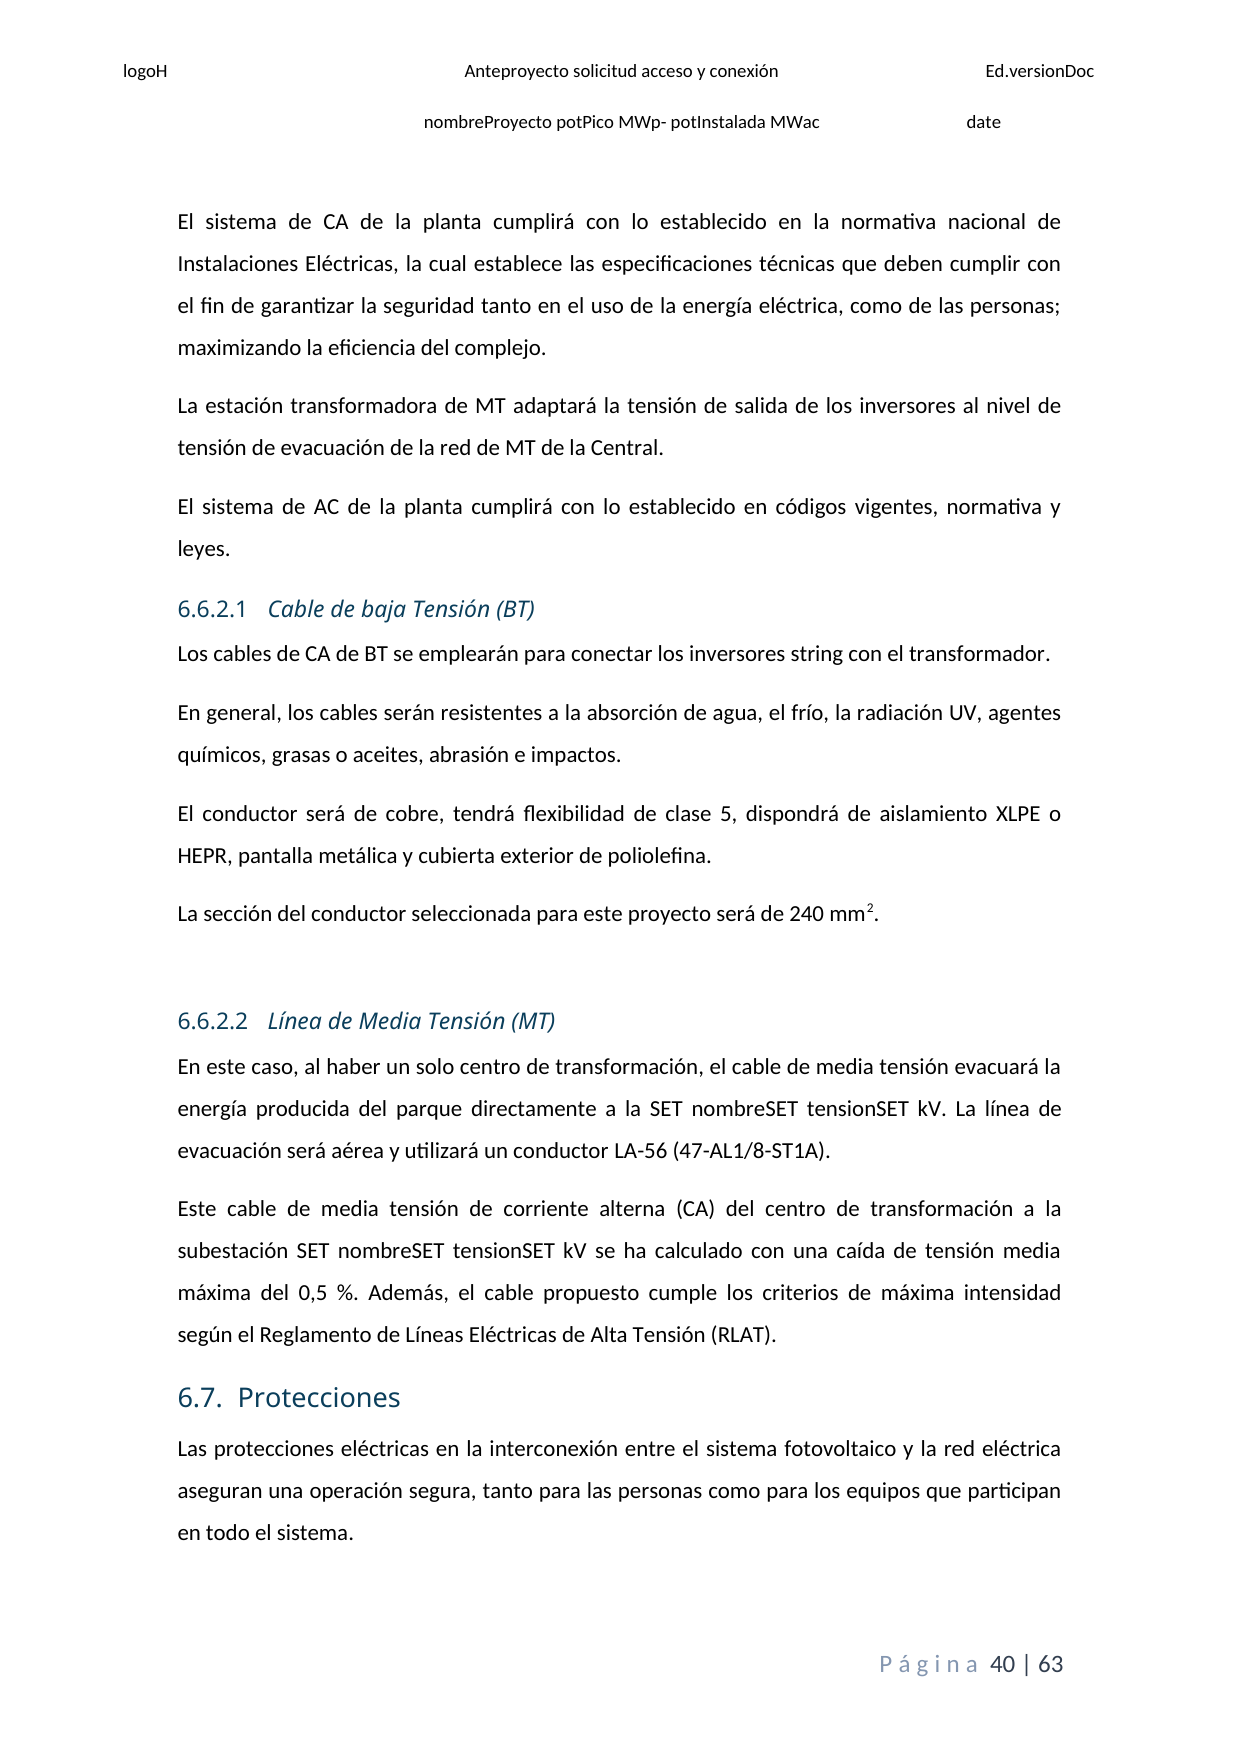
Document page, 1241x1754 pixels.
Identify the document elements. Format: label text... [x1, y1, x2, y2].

text Las protecciones eléctricas en la interconexión entre el sistema fotovoltaico y la red eléctrica aseguran una operación segura, tanto para las personas como para los equipos que participan en todo el sistema. [177, 1434, 1063, 1546]
subtitle Protecciones [177, 1379, 1063, 1416]
subtitle Línea de Media Tensión (MT) [177, 1005, 1063, 1036]
text El sistema de AC de la planta cumplirá con lo establecido en códigos vigentes, normativa y leyes. [177, 492, 1063, 562]
text El sistema de CA de la planta cumplirá con lo establecido en la normativa nacional de Instalaciones Eléctricas, la cual establece las especificaciones técnicas que deben cumplir con el fin de garantizar la seguridad tanto en el uso de la energía eléctrica, como de las personas; maximizando la eficiencia del complejo. [177, 207, 1063, 361]
text La sección del conductor seleccionada para este proyecto será de 240 mm2. [177, 899, 1063, 927]
text La estación transformadora de MT adaptará la tensión de salida de los inversores al nivel de tensión de evacuación de la red de MT de la Central. [177, 391, 1063, 461]
subtitle Cable de baja Tensión (BT) [177, 593, 1063, 624]
text Este cable de media tensión de corriente alterna (CA) del centro de transformación a la subestación SET nombreSET tensionSET kV se ha calculado con una caída de tensión media máxima del 0,5 %. Además, el cable propuesto cumple los criterios de máxima intensidad según el Reglamento de Líneas Eléctricas de Alta Tensión (RLAT). [177, 1194, 1063, 1348]
text En este caso, al haber un solo centro de transformación, el cable de media tensión evacuará la energía producida del parque directamente a la SET nombreSET tensionSET kV. La línea de evacuación será aérea y utilizará un conductor LA-56 (47-AL1/8-ST1A). [177, 1052, 1063, 1164]
text Los cables de CA de BT se emplearán para conectar los inversores string con el transformador. [177, 639, 1063, 667]
text En general, los cables serán resistentes a la absorción de agua, el frío, la radiación UV, agentes químicos, grasas o aceites, abrasión e impactos. [177, 698, 1063, 768]
text El conductor será de cobre, tendrá flexibilidad de clase 5, dispondrá de aislamiento XLPE o HEPR, pantalla metálica y cubierta exterior de poliolefina. [177, 799, 1063, 869]
